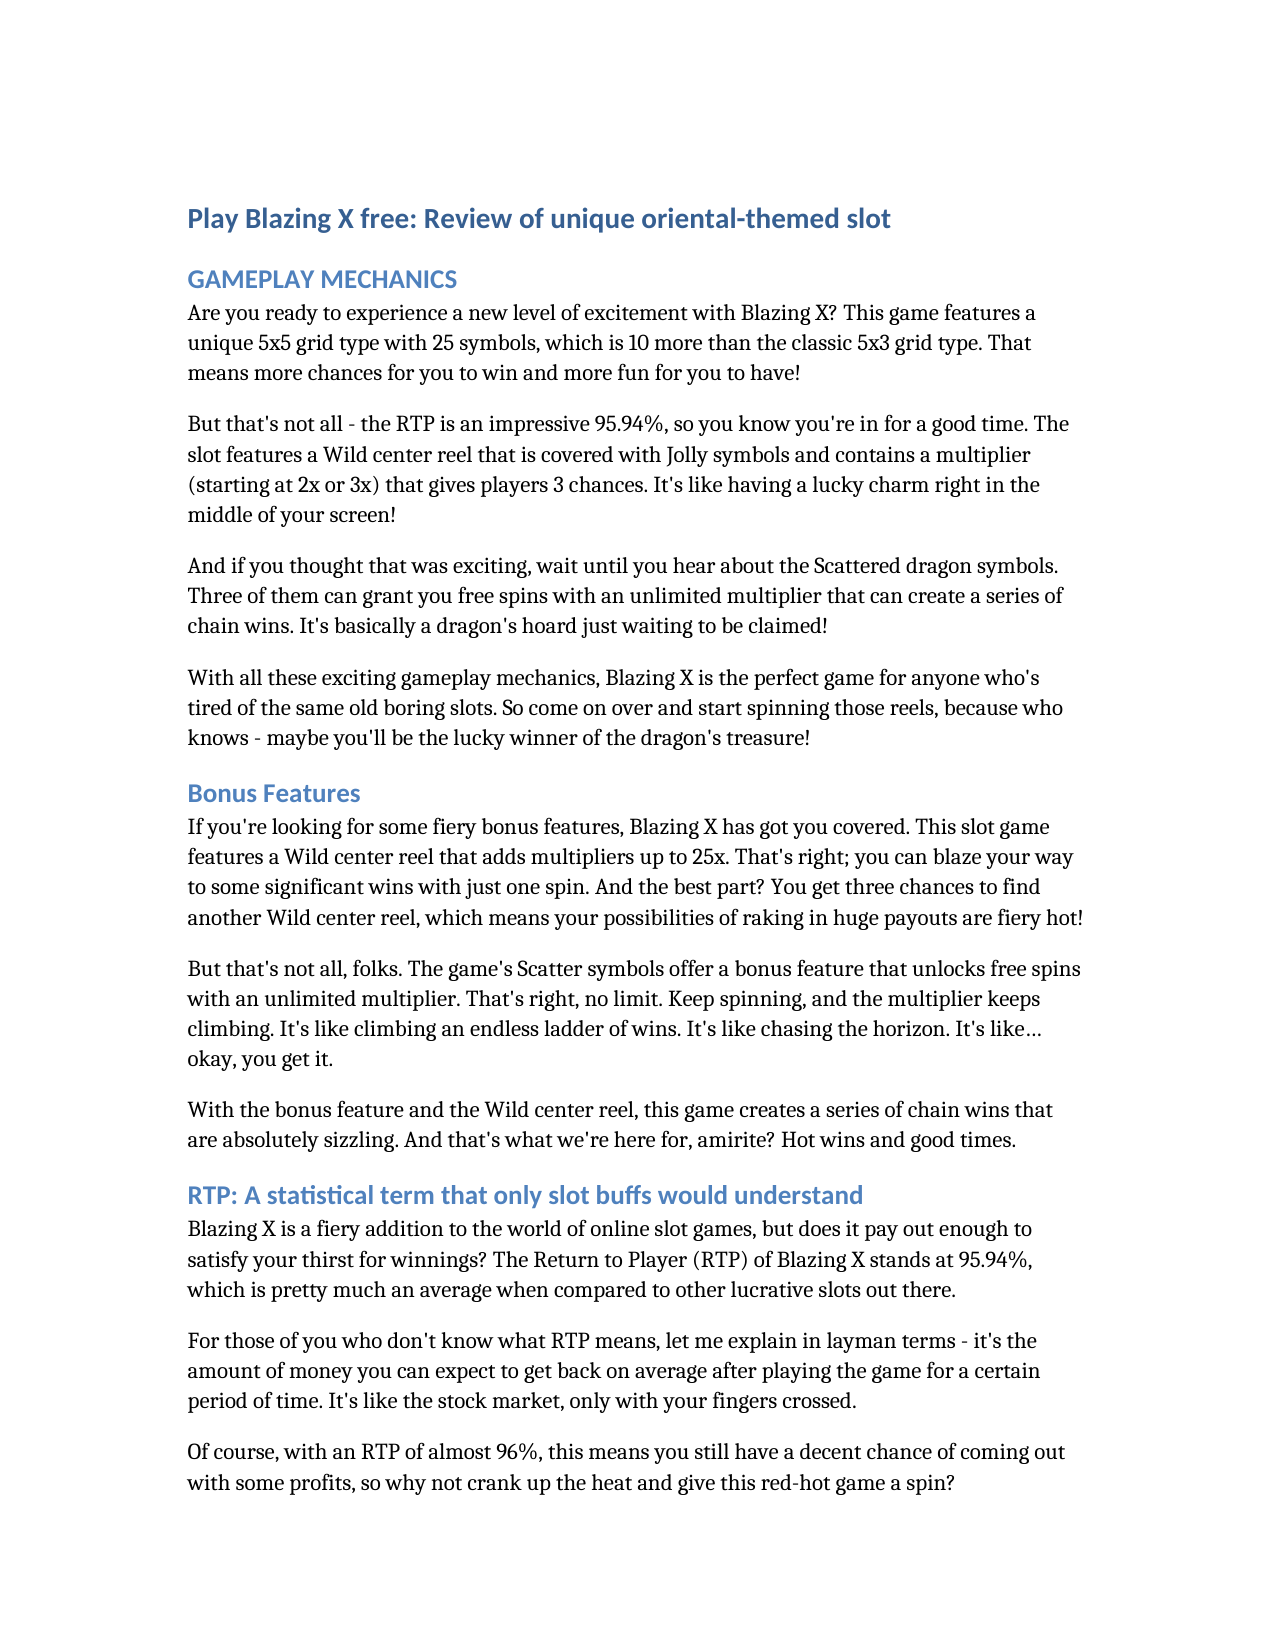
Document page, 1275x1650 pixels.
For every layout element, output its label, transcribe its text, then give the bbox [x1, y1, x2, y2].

text With all these exciting gameplay mechanics, Blazing X is the perfect game for anyone who's tired of the same old boring slots. So come on over and start spinning those reels, because who knows - maybe you'll be the lucky winner of the dragon's treasure! [187, 664, 1087, 751]
subtitle Bonus Features [187, 776, 1087, 809]
text If you're looking for some fiery bonus features, Blazing X has got you covered. This slot game features a Wild center reel that adds multipliers up to 25x. That's right; you can blaze your way to some significant wins with just one spin. And the best part? You get three chances to find another Wild center reel, which means your possibilities of raking in huge payouts are fiery hot! [187, 814, 1087, 931]
text But that's not all, folks. The game's Scatter symbols offer a bonus feature that unlocks free spins with an unlimited multiplier. That's right, no limit. Keep spinning, and the multiplier keeps climbing. It's like climbing an endless ladder of wins. It's like chasing the horizon. It's like… okay, you get it. [187, 955, 1087, 1072]
subtitle RTP: A statistical term that only slot buffs would understand [187, 1178, 1087, 1211]
text Are you ready to experience a new level of excitement with Blazing X? This game features a unique 5x5 grid type with 25 symbols, which is 10 more than the classic 5x3 grid type. That means more chances for you to win and more fun for you to have! [187, 300, 1087, 386]
text Blazing X is a fiery addition to the world of online slot games, but does it pay out enough to satisfy your thirst for winnings? The Return to Player (RTP) of Blazing X stands at 95.94%, which is pretty much an average when compared to other lucrative slots out there. [187, 1216, 1087, 1303]
text But that's not all - the RTP is an impressive 95.94%, so you know you're in for a good time. The slot features a Wild center reel that is covered with Jolly symbols and contains a multiplier (starting at 2x or 3x) that gives players 3 chances. It's like having a lucky charm right in the middle of your screen! [187, 411, 1087, 528]
subtitle Play Blazing X free: Review of unique oriental-themed slot [187, 200, 1087, 236]
subtitle GAMEPLAY MECHANICS [187, 262, 1087, 295]
text For those of you who don't know what RTP means, let me explain in layman terms - it's the amount of money you can expect to get back on average after playing the game for a certain period of time. It's like the stock market, only with your fingers crossed. [187, 1328, 1087, 1414]
text And if you thought that was exciting, wait until you hear about the Scattered dragon symbols. Three of them can grant you free spins with an unlimited multiplier that can create a series of chain wins. It's basically a dragon's hoard just waiting to be claimed! [187, 553, 1087, 639]
text With the bonus feature and the Wild center reel, this game creates a series of chain wins that are absolutely sizzling. And that's what we're here for, amirite? Hot wins and good times. [187, 1097, 1087, 1153]
